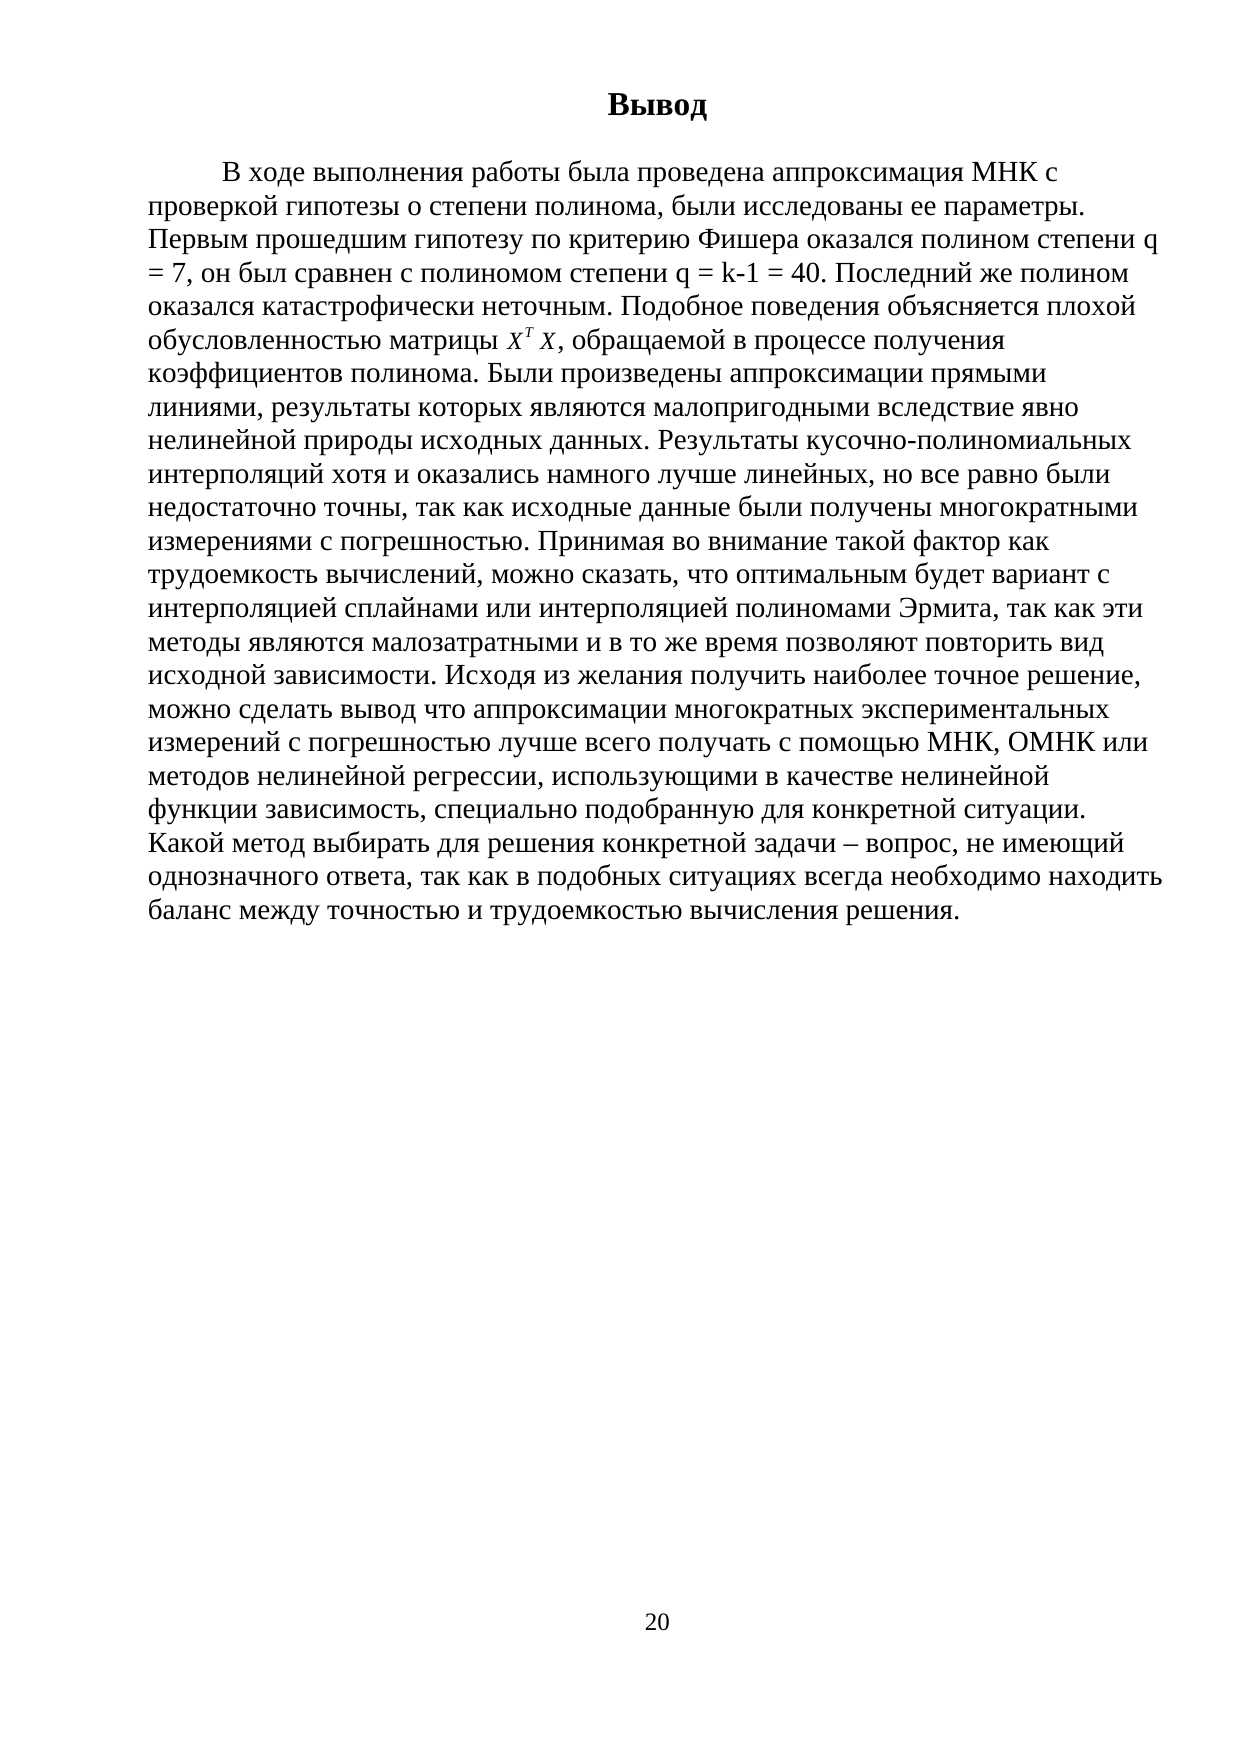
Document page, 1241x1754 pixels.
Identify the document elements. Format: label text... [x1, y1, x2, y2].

text В ходе выполнения работы была проведена аппроксимация МНК с проверкой гипотезы о степени полинома, были исследованы ее параметры. Первым прошедшим гипотезу по критерию Фишера оказался полином степени q = 7, он был сравнен с полиномом степени q = k-1 = 40. Последний же полином оказался катастрофически неточным. Подобное поведения объясняется плохой обусловленностью матрицы , обращаемой в процессе получения коэффициентов полинома. Были произведены аппроксимации прямыми линиями, результаты которых являются малопригодными вследствие явно нелинейной природы исходных данных. Результаты кусочно-полиномиальных интерполяций хотя и оказались намного лучше линейных, но все равно были недостаточно точны, так как исходные данные были получены многократными измерениями с погрешностью. Принимая во внимание такой фактор как трудоемкость вычислений, можно сказать, что оптимальным будет вариант с интерполяцией сплайнами или интерполяцией полиномами Эрмита, так как эти методы являются малозатратными и в то же время позволяют повторить вид исходной зависимости. Исходя из желания получить наиболее точное решение, можно сделать вывод что аппроксимации многократных экспериментальных измерений с погрешностью лучше всего получать с помощью МНК, ОМНК или методов нелинейной регрессии, использующими в качестве нелинейной функции зависимость, специально подобранную для конкретной ситуации. Какой метод выбирать для решения конкретной задачи – вопрос, не имеющий однозначного ответа, так как в подобных ситуациях всегда необходимо находить баланс между точностью и трудоемкостью вычисления решения. [148, 154, 1166, 926]
subtitle Вывод [148, 84, 1166, 122]
